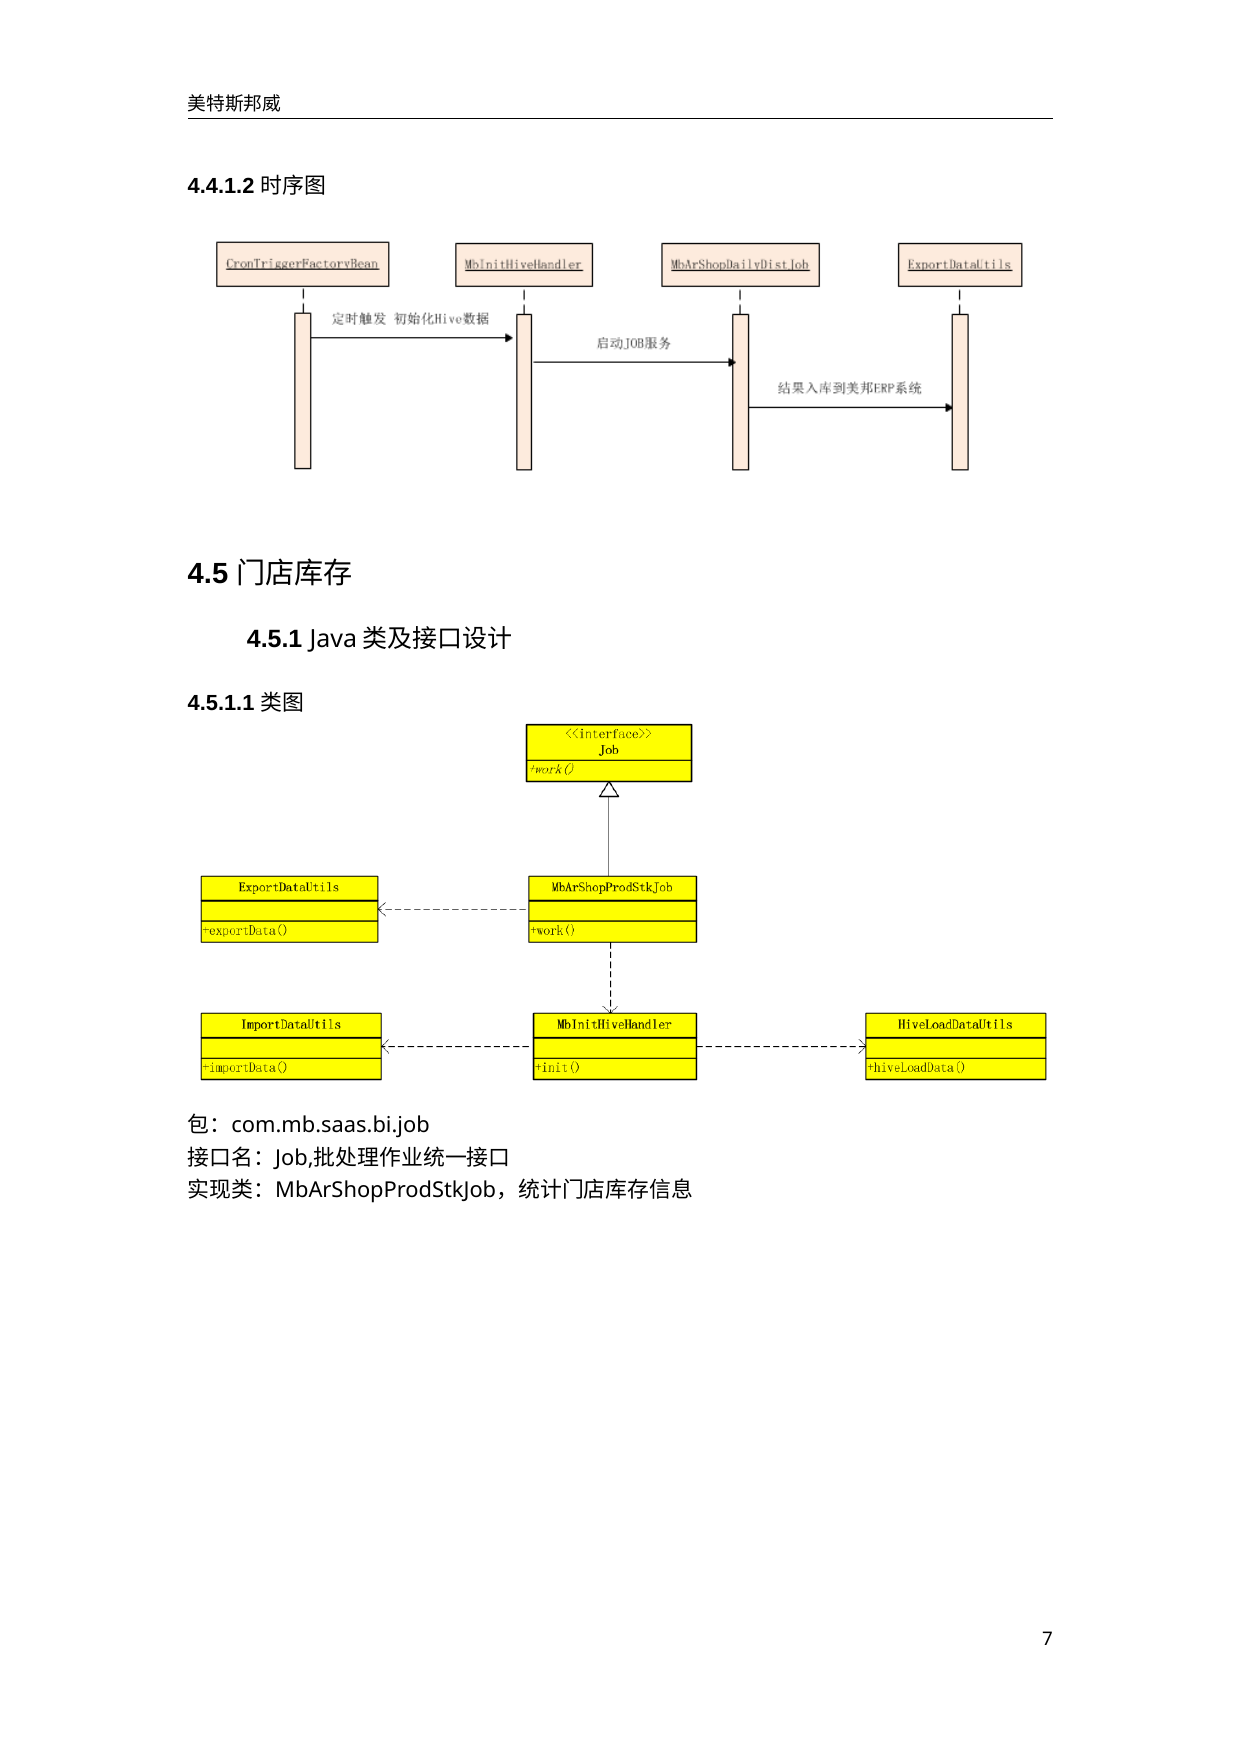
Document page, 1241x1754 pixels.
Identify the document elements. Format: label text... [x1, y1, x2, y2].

text 包：com.mb.saas.bi.job [187, 1107, 1053, 1139]
subtitle 类图 [187, 679, 1053, 716]
subtitle 时序图 [187, 162, 1053, 199]
text 接口名：Job,批处理作业统一接口 [187, 1139, 1053, 1172]
subtitle Java类及接口设计 [247, 617, 1053, 654]
picture [187, 199, 1053, 517]
picture [187, 716, 1053, 1103]
text 实现类：MbArShopProdStkJob，统计门店库存信息 [187, 1172, 1053, 1204]
subtitle 门店库存 [187, 549, 1053, 592]
